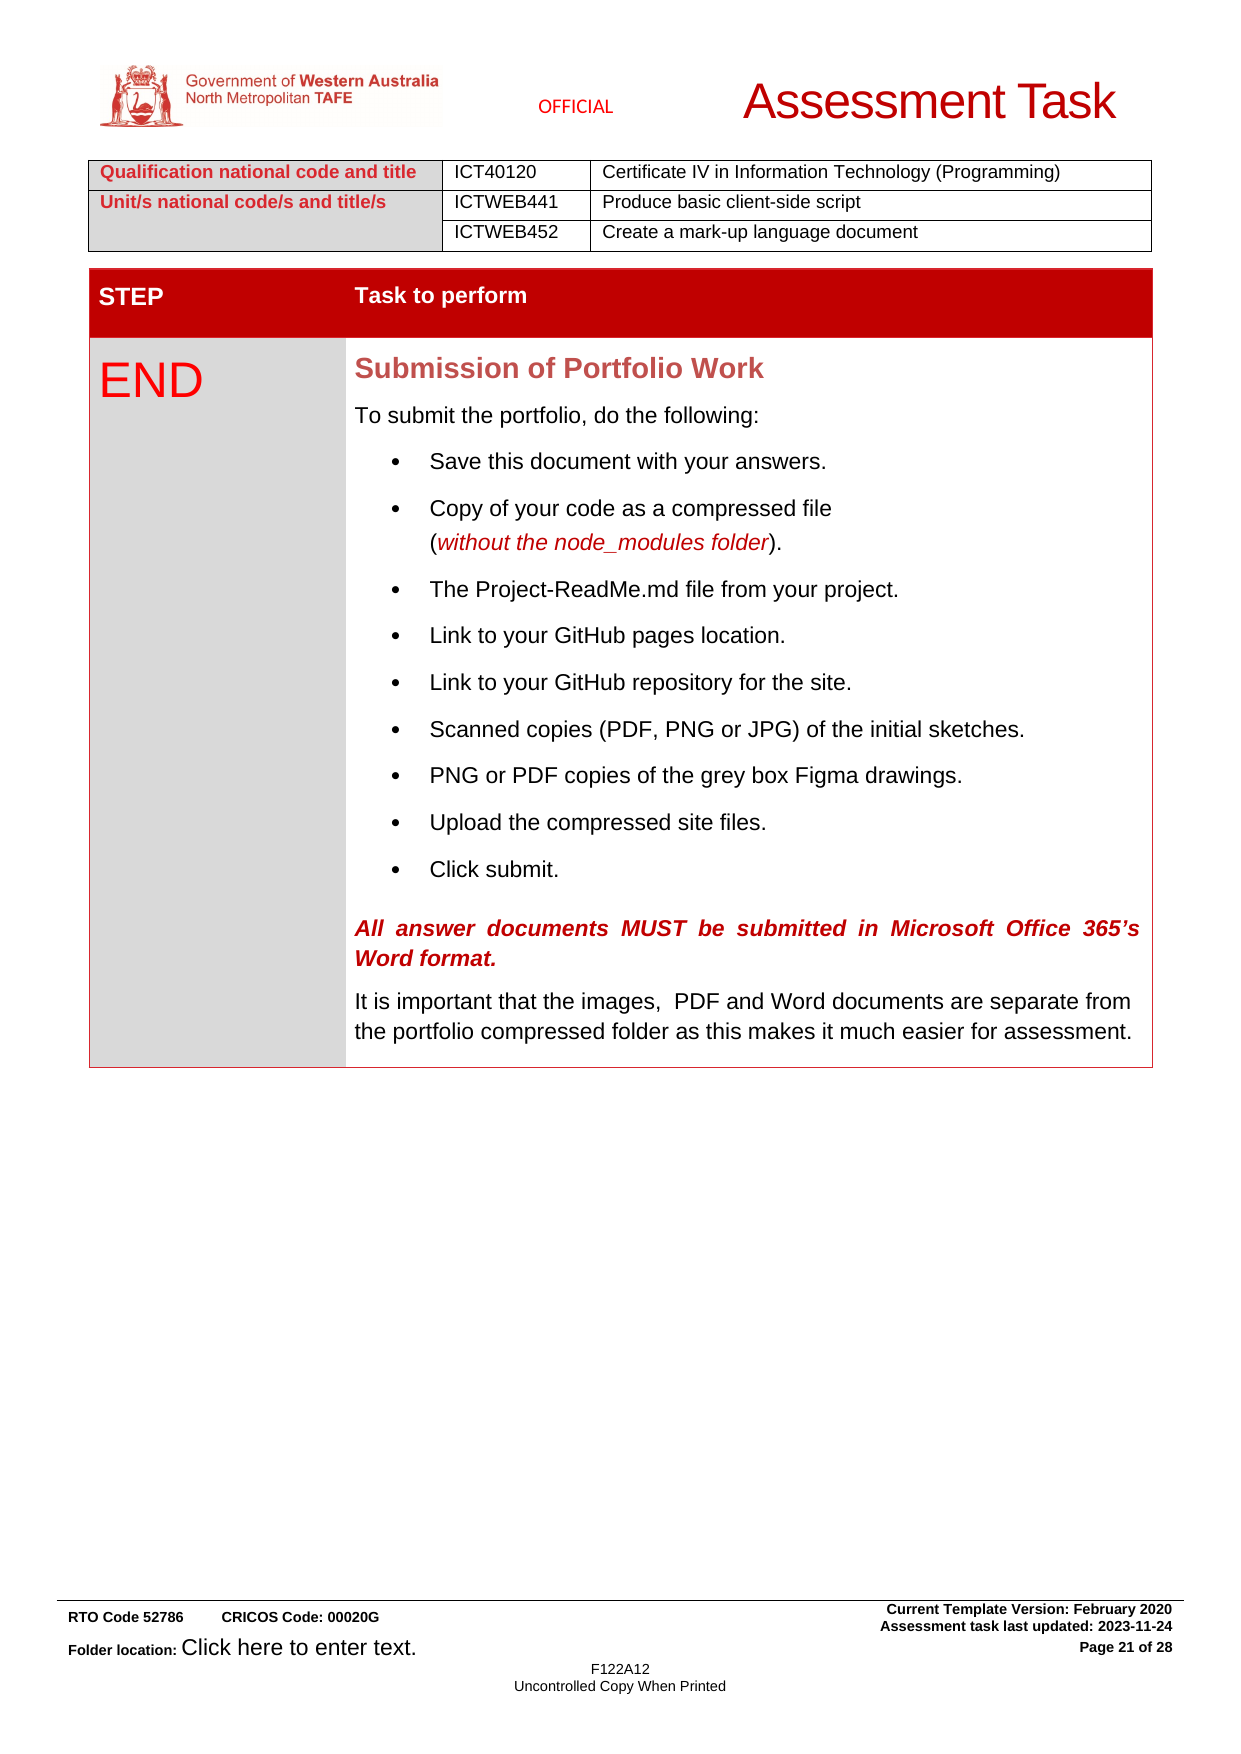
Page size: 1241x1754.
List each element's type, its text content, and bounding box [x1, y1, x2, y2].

picture [100, 65, 443, 127]
table_header Task to perform [346, 270, 1152, 337]
table_cell Submission of Portfolio Work To submit the portfolio, do the following: Save this document with your answers. Copy of your code as a compressed file (without the node_modules folder). The Project-ReadMe.md file from your project. Link to your GitHub pages location. Link to your GitHub repository for the site. Scanned copies (PDF, PNG or JPG) of the initial sketches. PNG or PDF copies of the grey box Figma drawings. Upload the compressed site files. Click submit. All answer documents MUST be submitted in Microsoft Office 365’s Word format. It is important that the images, PDF and Word documents are separate from the portfolio compressed folder as this makes it much easier for assessment. [346, 338, 1152, 1067]
table_cell END [90, 338, 346, 1067]
table_header STEP [90, 270, 346, 337]
